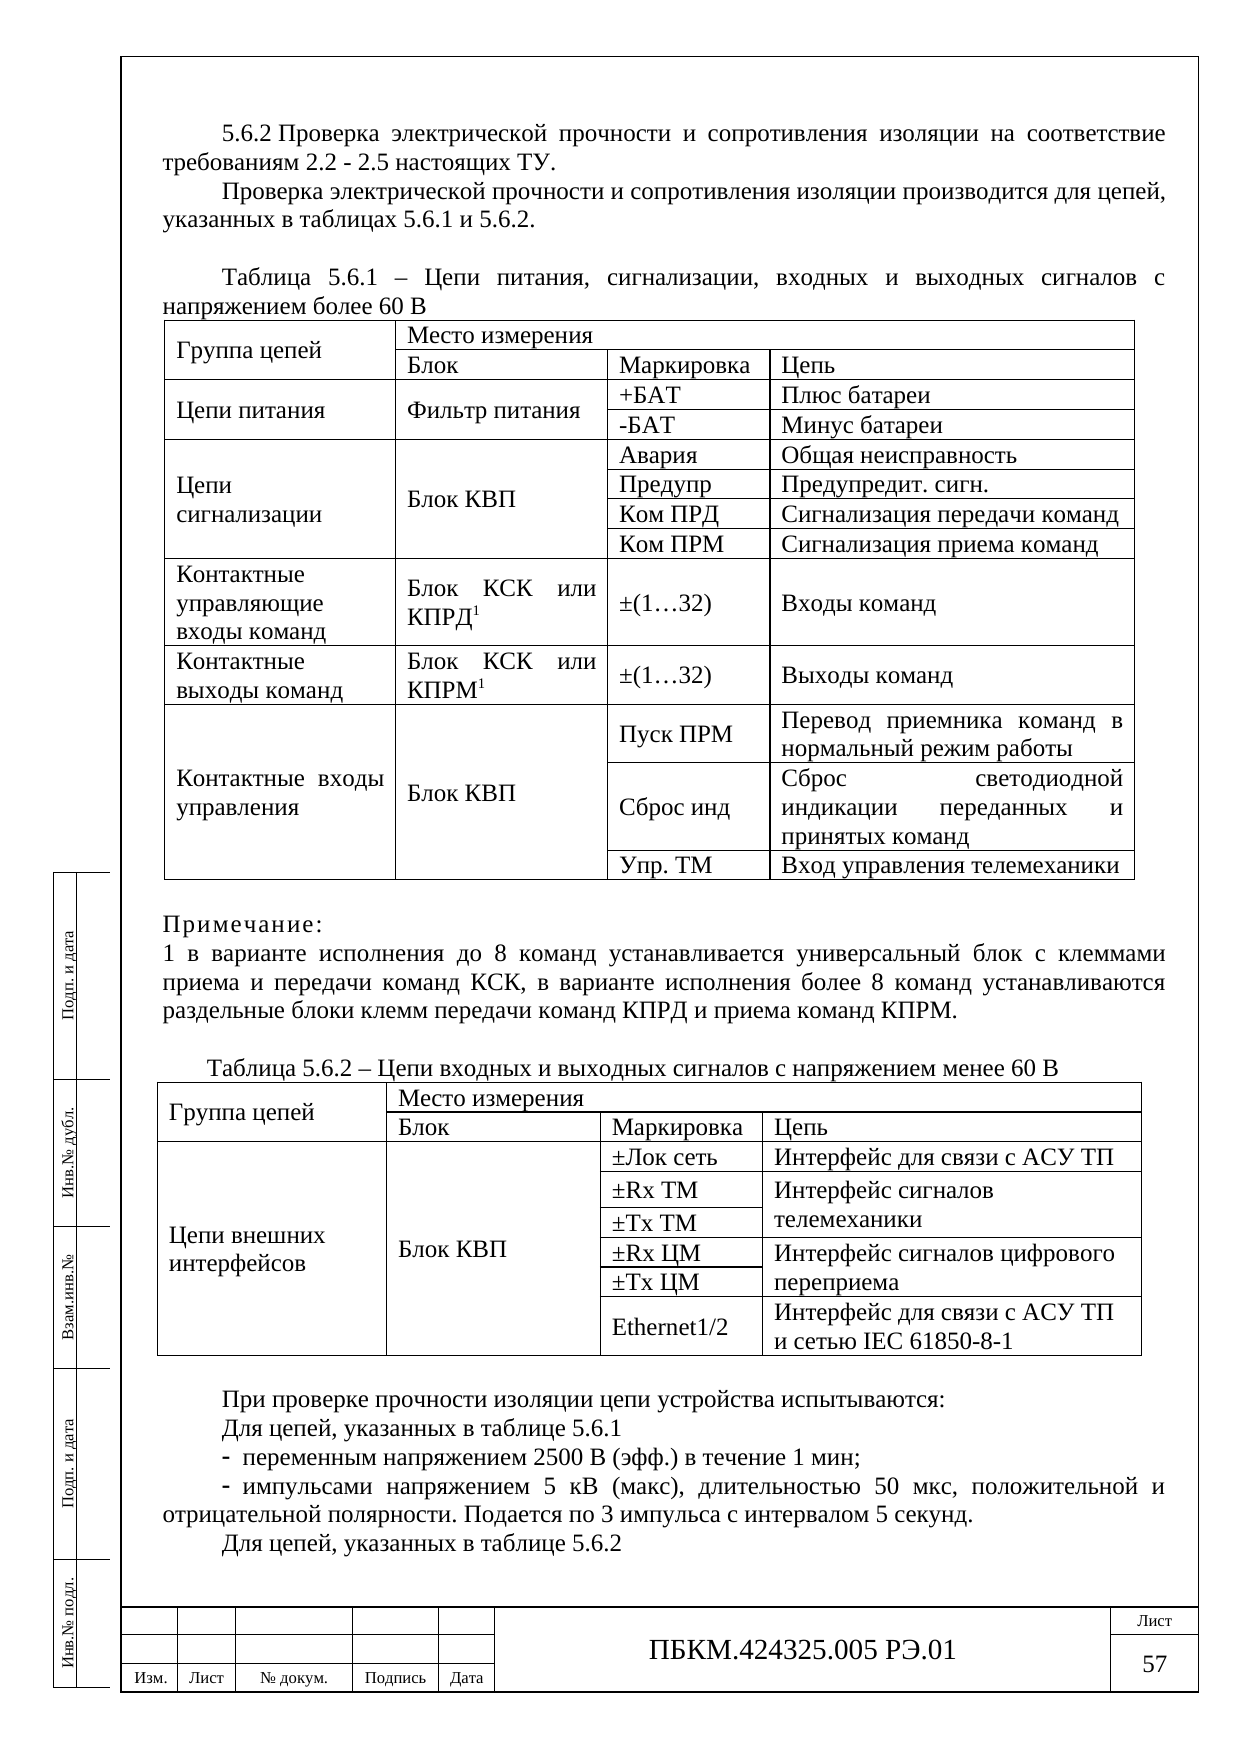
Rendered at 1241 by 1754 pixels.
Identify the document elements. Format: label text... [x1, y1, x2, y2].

table_cell Блок КВП [387, 1142, 600, 1355]
table_cell Блок КВП [396, 705, 607, 879]
table_cell Контактные входы управления [165, 705, 395, 879]
table_header Группа цепей [158, 1083, 386, 1141]
table_cell Интерфейс для связи с АСУ ТП [763, 1142, 1141, 1171]
table_cell Фильтр питания [396, 380, 607, 439]
list Проверка электрической прочности и сопротивления изоляции на соответствие требованиям 2.2 - 2.5 настоящих ТУ. [162, 118, 1166, 176]
table_cell Блок [387, 1113, 600, 1141]
table_cell Выходы команд [771, 646, 1134, 704]
table_cell Маркировка [601, 1113, 762, 1141]
table_cell Интерфейс для связи с АСУ ТП и сетью IEC 61850-8-1 [763, 1297, 1141, 1355]
table_cell Контактные выходы команд [165, 646, 395, 704]
table_cell Перевод приемника команд в нормальный режим работы [771, 705, 1134, 762]
text 1 в варианте исполнения до 8 команд устанавливается универсальный блок с клеммами приема и передачи команд КСК, в варианте исполнения более 8 команд устанавливаются раздельные блоки клемм передачи команд КПРД и приема команд КПРМ. [162, 938, 1166, 1024]
text Проверка электрической прочности и сопротивления изоляции производится для цепей, указанных в таблицах 5.6.1 и 5.6.2. [162, 176, 1166, 233]
text Для цепей, указанных в таблице 5.6.2 [162, 1528, 1166, 1557]
table_cell Минус батареи [771, 410, 1134, 439]
table_cell Блок КВП [396, 440, 607, 558]
text Для цепей, указанных в таблице 5.6.1 [162, 1413, 1166, 1442]
text При проверке прочности изоляции цепи устройства испытываются: [162, 1384, 1166, 1413]
table_cell ±Tx TM [601, 1208, 762, 1237]
table_cell ±Rx ЦМ [601, 1238, 762, 1266]
table_cell ±Rx TM [601, 1172, 762, 1207]
text Таблица 5.6.2 – Цепи входных и выходных сигналов с напряжением менее 60 В [133, 1053, 1166, 1082]
text переменным напряжением 2500 В (эфф.) в течение 1 мин; [162, 1442, 1166, 1471]
table_cell ±(1…32) [608, 559, 769, 645]
table_cell Цепи питания [165, 380, 395, 439]
table_cell Цепь [771, 350, 1134, 379]
table_cell Цепи внешних интерфейсов [158, 1142, 386, 1355]
table_cell Сигнализация приема команд [771, 529, 1134, 558]
table_header Группа цепей [165, 321, 395, 379]
table_cell Ком ПРМ [608, 529, 769, 558]
table_cell Входы команд [771, 559, 1134, 645]
table_cell Ethernet1/2 [601, 1297, 762, 1355]
table_cell Интерфейс сигналов цифрового переприема [763, 1238, 1141, 1296]
table_cell Предупр [608, 470, 769, 498]
table_cell Блок КСК или КПРД1 [396, 559, 607, 645]
table_cell ±Tx ЦМ [601, 1268, 762, 1296]
table_cell Ком ПРД [608, 499, 769, 528]
table_cell Упр. ТМ [608, 851, 769, 879]
text импульсами напряжением 5 кВ (макс), длительностью 50 мкс, положительной и отрицательной полярности. Подается по 3 импульса с интервалом 5 секунд. [162, 1471, 1166, 1528]
table_cell Общая неисправность [771, 440, 1134, 468]
table_cell Интерфейс сигналов телемеханики [763, 1172, 1141, 1237]
table_cell Цепь [763, 1113, 1141, 1141]
table_cell Авария [608, 440, 769, 468]
table_cell Плюс батареи [771, 380, 1134, 409]
text Примечание: [162, 909, 1166, 938]
table_header Место измерения [396, 321, 1134, 349]
table_cell Пуск ПРМ [608, 705, 769, 762]
table_cell Сброс светодиодной индикации переданных и принятых команд [771, 763, 1134, 849]
table_cell ±Лок сеть [601, 1142, 762, 1171]
table_cell Сброс инд [608, 763, 769, 849]
table_cell ±(1…32) [608, 646, 769, 704]
table_cell +БАТ [608, 380, 769, 409]
table_cell Вход управления телемеханики [771, 851, 1134, 879]
table_cell Предупредит. сигн. [771, 470, 1134, 498]
text Таблица 5.6.1 – Цепи питания, сигнализации, входных и выходных сигналов с напряжением более 60 В [162, 262, 1166, 319]
table_cell -БАТ [608, 410, 769, 439]
table_cell Сигнализация передачи команд [771, 499, 1134, 528]
table_cell Блок [396, 350, 607, 379]
table_cell Контактные управляющие входы команд [165, 559, 395, 645]
table_cell Маркировка [608, 350, 769, 379]
table_header Место измерения [387, 1083, 1141, 1111]
table_cell Блок КСК или КПРМ1 [396, 646, 607, 704]
table_cell Цепи сигнализации [165, 440, 395, 558]
